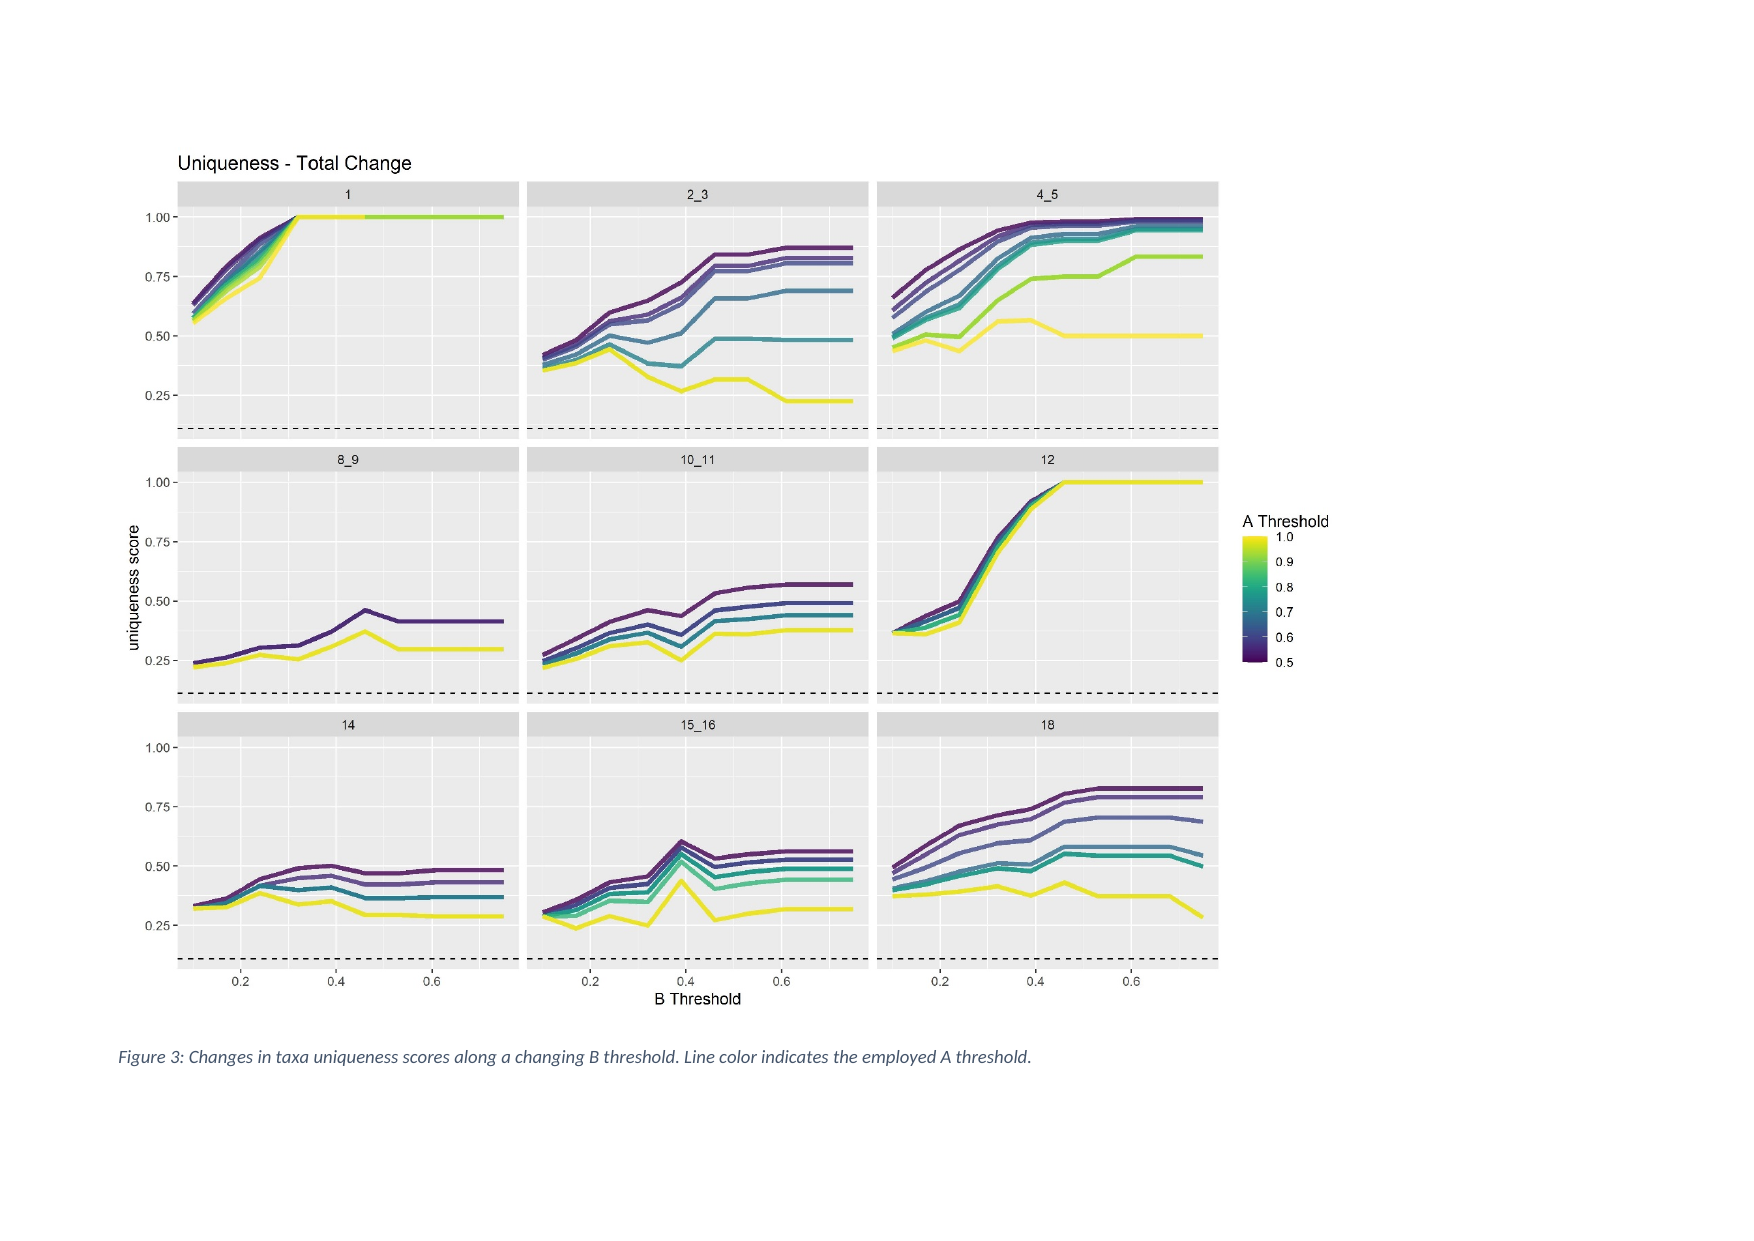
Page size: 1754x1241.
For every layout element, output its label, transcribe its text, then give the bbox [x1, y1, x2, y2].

text Figure 3: Changes in taxa uniqueness scores along a changing B threshold. Line color indicates the employed A threshold. [118, 1045, 1606, 1068]
picture [118, 147, 1345, 1015]
